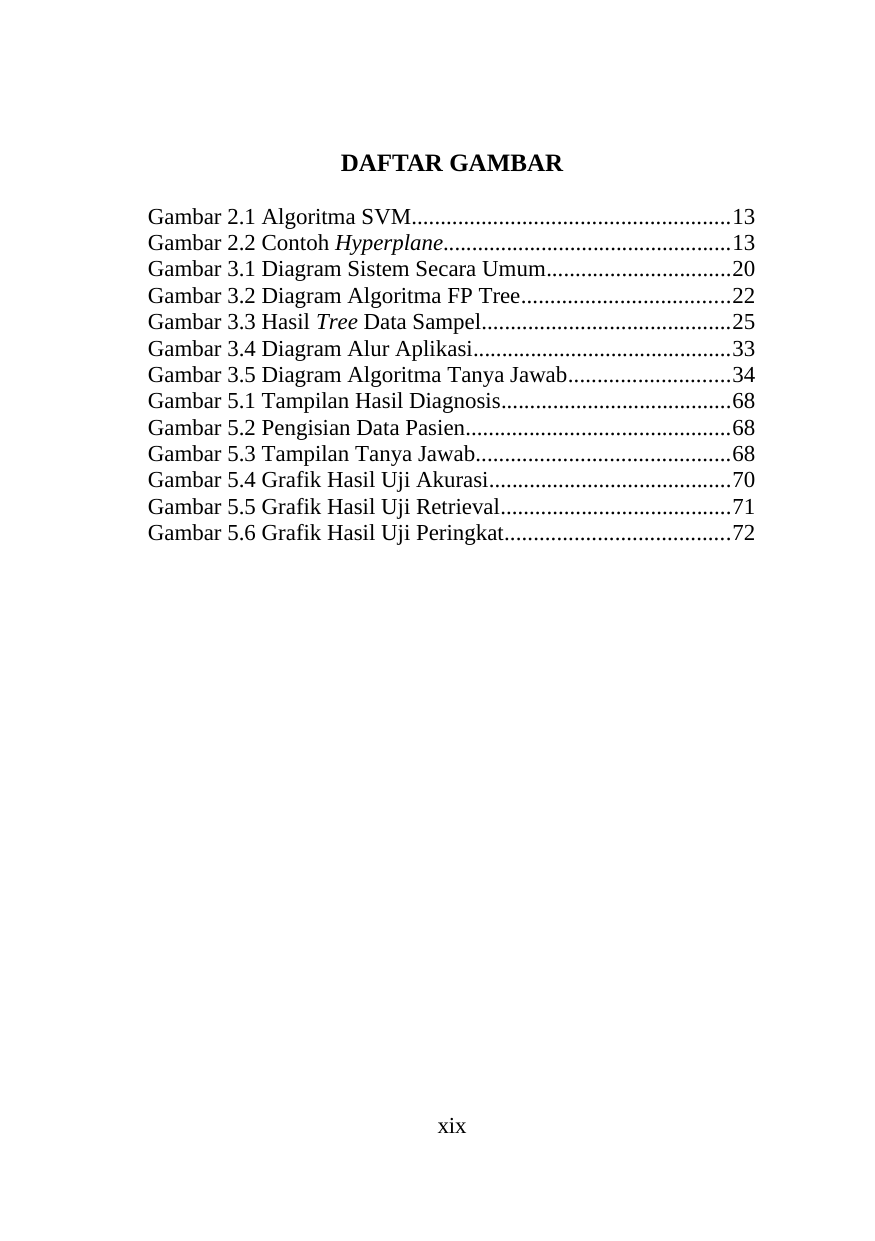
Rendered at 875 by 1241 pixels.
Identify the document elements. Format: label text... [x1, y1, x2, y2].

text Gambar 5.2 Pengisian Data Pasien 68 [148, 414, 756, 440]
text Gambar 2.1 Algoritma SVM 13 [148, 203, 756, 229]
text Gambar 5.1 Tampilan Hasil Diagnosis 68 [148, 387, 756, 414]
text Gambar 5.4 Grafik Hasil Uji Akurasi 70 [148, 466, 756, 493]
text Gambar 3.1 Diagram Sistem Secara Umum 20 [148, 256, 756, 282]
subtitle DAFTAR GAMBAR [148, 148, 756, 176]
text Gambar 5.5 Grafik Hasil Uji Retrieval 71 [148, 493, 756, 519]
text Gambar 3.3 Hasil Tree Data Sampel 25 [148, 308, 756, 334]
text Gambar 5.3 Tampilan Tanya Jawab 68 [148, 440, 756, 466]
text Gambar 3.4 Diagram Alur Aplikasi 33 [148, 334, 756, 361]
text Gambar 3.2 Diagram Algoritma FP Tree 22 [148, 282, 756, 308]
text Gambar 5.6 Grafik Hasil Uji Peringkat 72 [148, 519, 756, 545]
text Gambar 2.2 Contoh Hyperplane 13 [148, 229, 756, 256]
text Gambar 3.5 Diagram Algoritma Tanya Jawab 34 [148, 361, 756, 387]
